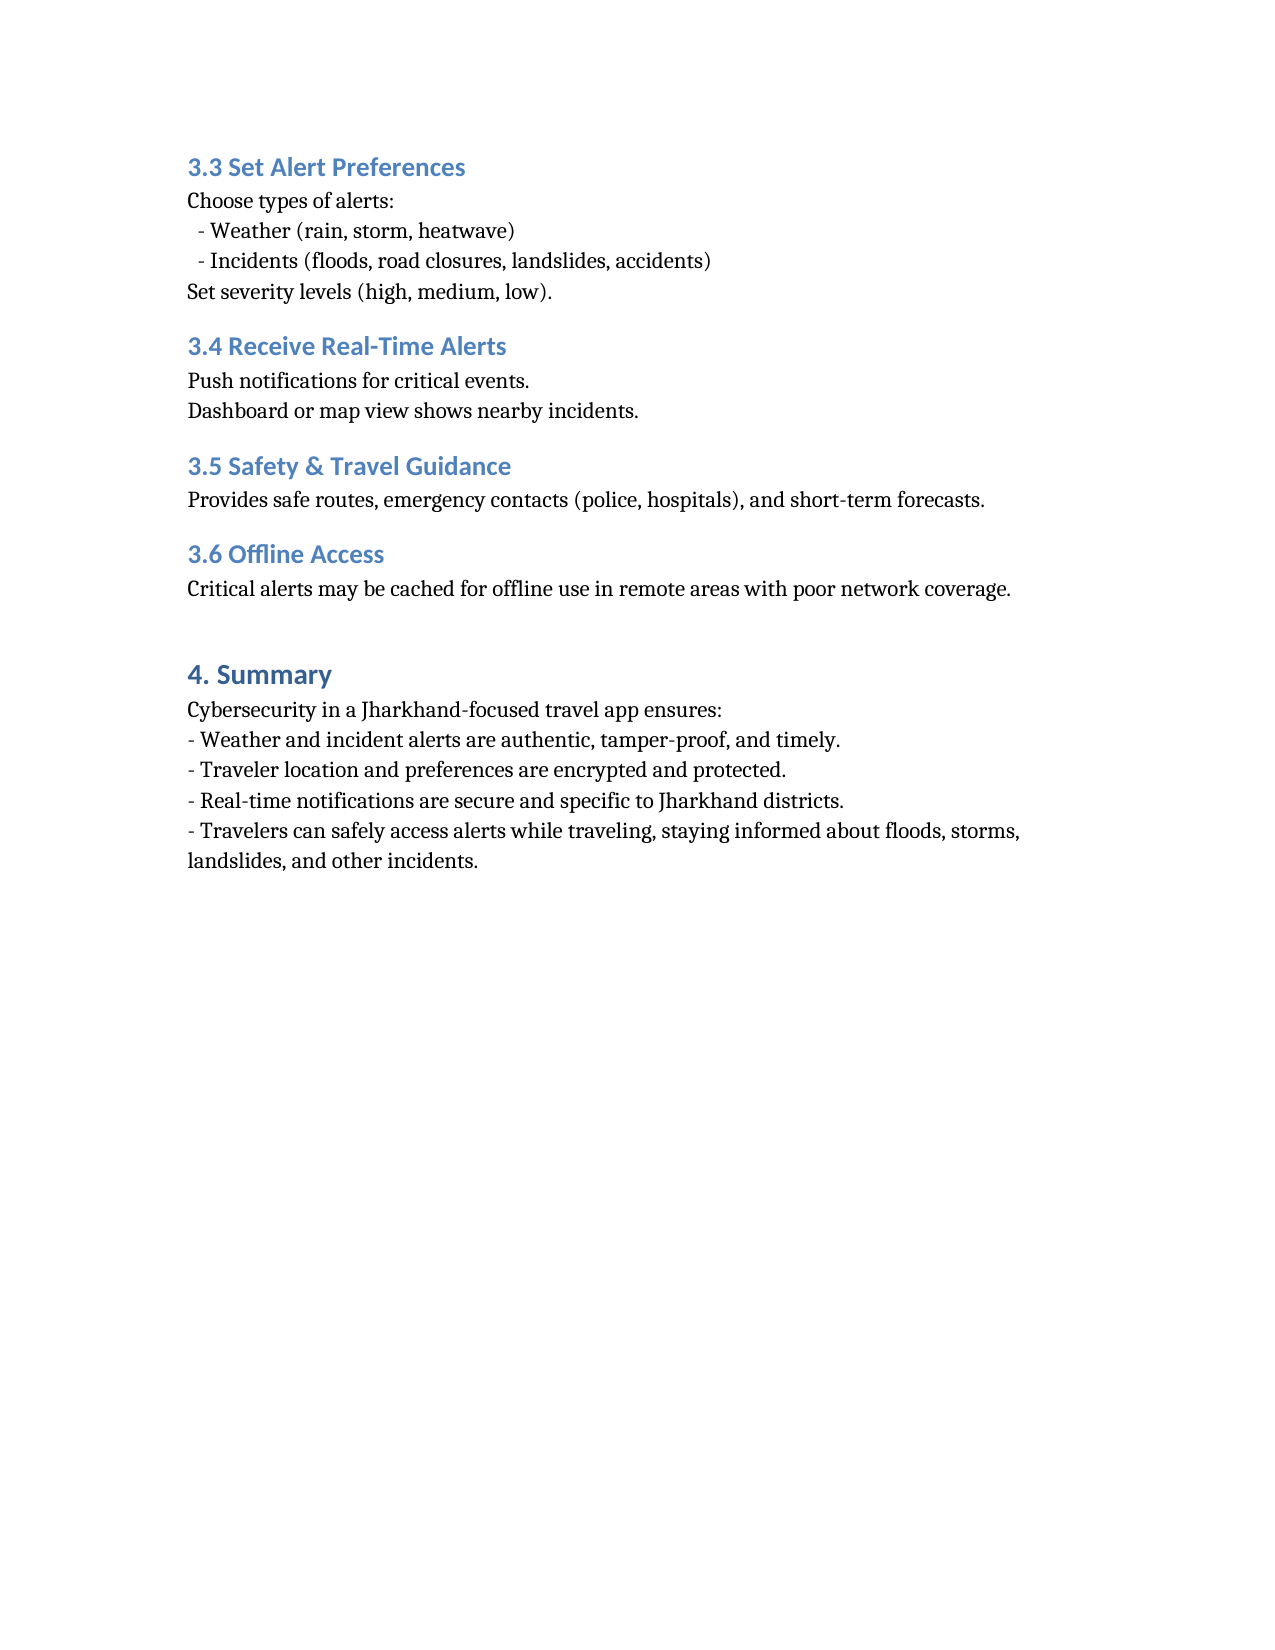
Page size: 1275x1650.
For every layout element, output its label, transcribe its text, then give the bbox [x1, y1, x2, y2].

subtitle 4. Summary [187, 656, 1087, 691]
text Choose types of alerts: - Weather (rain, storm, heatwave) - Incidents (floods, road closures, landslides, accidents) Set severity levels (high, medium, low). [187, 188, 1087, 305]
text Push notifications for critical events. Dashboard or map view shows nearby incidents. [187, 367, 1087, 424]
text Provides safe routes, emergency contacts (police, hospitals), and short-term forecasts. [187, 487, 1087, 513]
text Critical alerts may be cached for offline use in remote areas with poor network coverage. [187, 576, 1087, 602]
subtitle 3.4 Receive Real-Time Alerts [187, 329, 1087, 363]
subtitle 3.3 Set Alert Preferences [187, 150, 1087, 183]
subtitle 3.6 Offline Access [187, 538, 1087, 571]
subtitle 3.5 Safety & Travel Guidance [187, 449, 1087, 482]
text Cybersecurity in a Jharkhand-focused travel app ensures: - Weather and incident alerts are authentic, tamper-proof, and timely. - Traveler location and preferences are encrypted and protected. - Real-time notifications are secure and specific to Jharkhand districts. - Travelers can safely access alerts while traveling, staying informed about floods, storms, landslides, and other incidents. [187, 697, 1087, 874]
